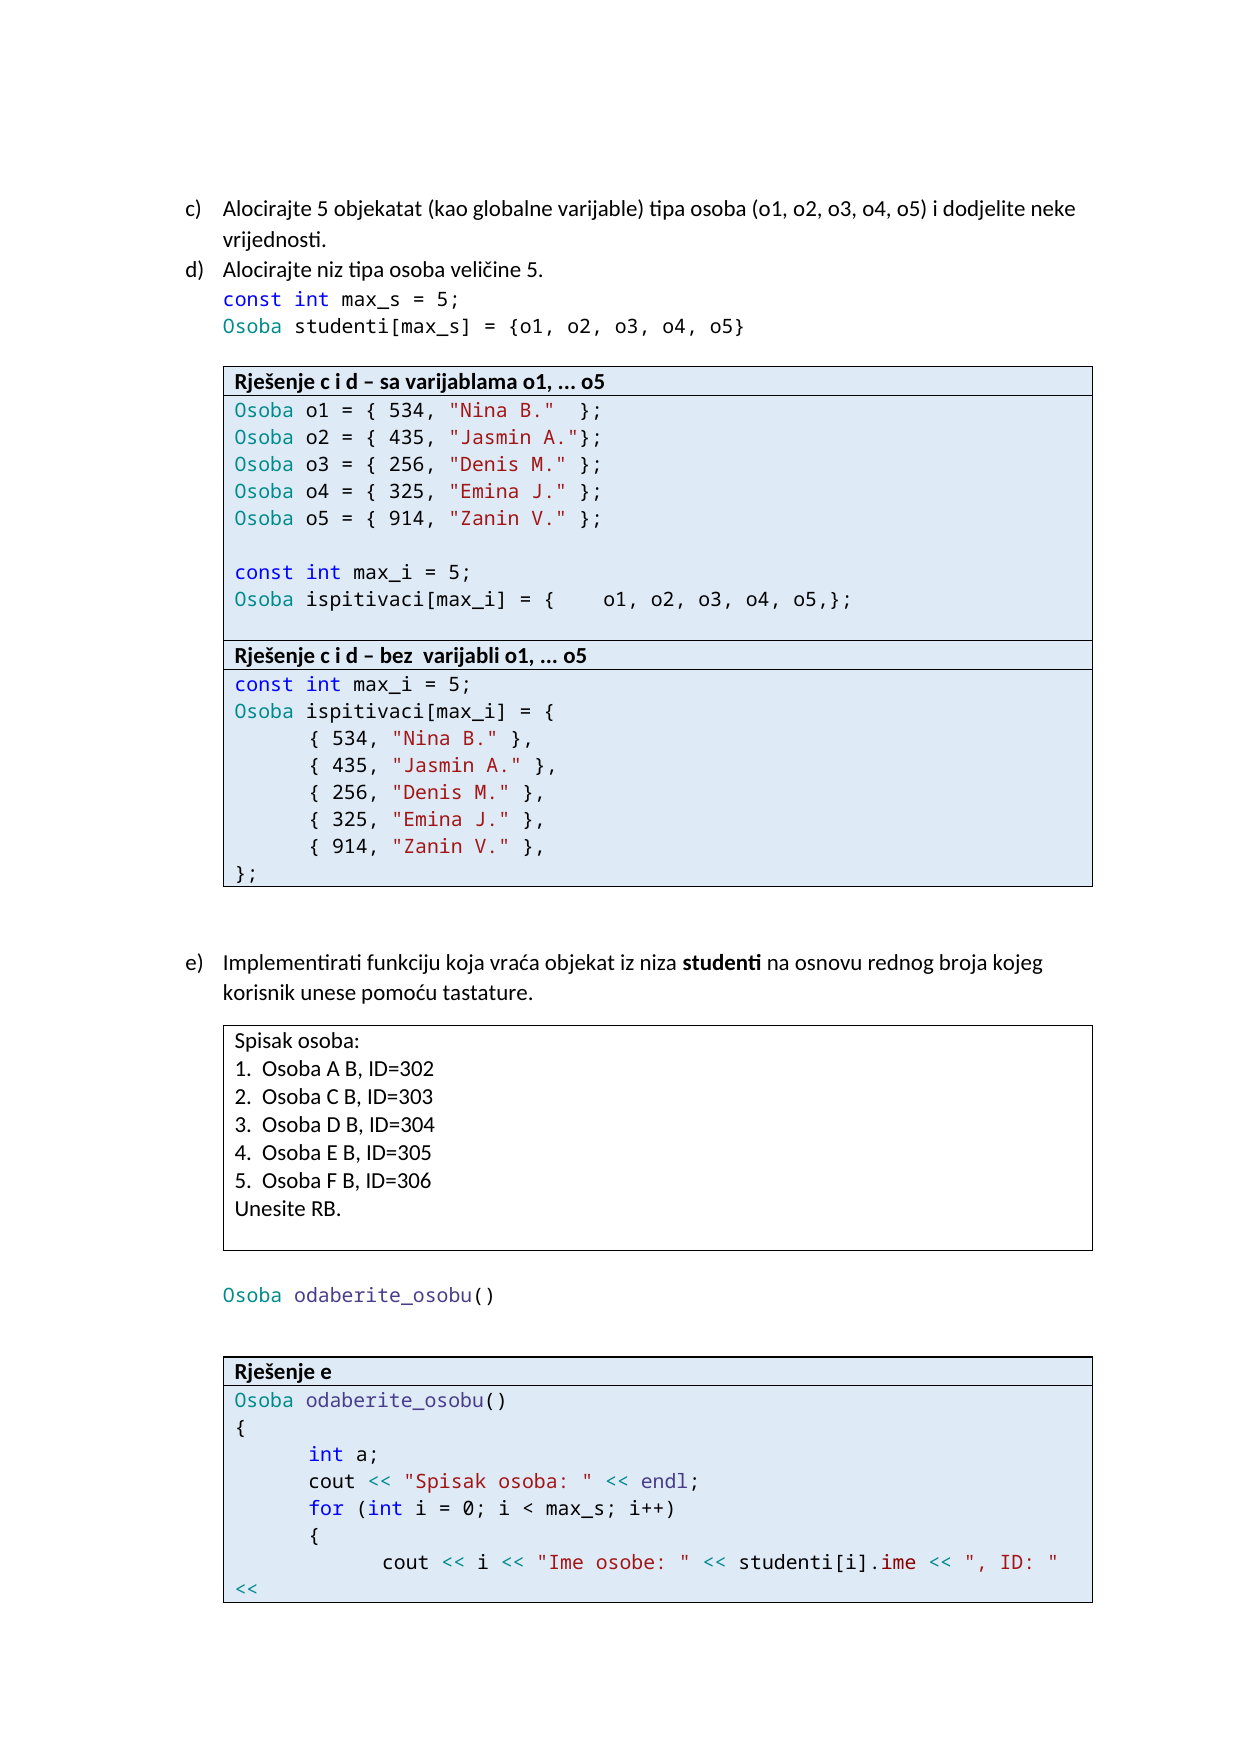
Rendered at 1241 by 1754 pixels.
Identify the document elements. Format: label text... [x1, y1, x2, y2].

list Osoba studenti[max_s] = {o1, o2, o3, o4, o5} [223, 312, 1093, 339]
table_header Spisak osoba: 1. Osoba A B, ID=302 2. Osoba C B, ID=303 3. Osoba D B, ID=304 4. Osoba E B, ID=305 5. Osoba F B, ID=306 Unesite RB. [224, 1026, 1092, 1250]
list const int max_s = 5; [223, 285, 1093, 312]
table_cell Osoba o1 = { 534, "Nina B." }; Osoba o2 = { 435, "Jasmin A."}; Osoba o3 = { 256, "Denis M." }; Osoba o4 = { 325, "Emina J." }; Osoba o5 = { 914, "Zanin V." }; const int max_i = 5; Osoba ispitivaci[max_i] = { o1, o2, o3, o4, o5,}; [224, 396, 1092, 640]
list Osoba odaberite_osobu() [223, 1282, 1093, 1308]
table_cell const int max_i = 5; Osoba ispitivaci[max_i] = { { 534, "Nina B." }, { 435, "Jasmin A." }, { 256, "Denis M." }, { 325, "Emina J." }, { 914, "Zanin V." }, }; [224, 670, 1092, 886]
table_header Rješenje c i d – sa varijablama o1, ... o5 [224, 367, 1092, 395]
table_header Rješenje e [224, 1358, 1092, 1385]
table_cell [224, 1386, 1092, 1602]
list Alocirajte niz tipa osoba veličine 5. [185, 255, 1093, 283]
list Alocirajte 5 objekatat (kao globalne varijable) tipa osoba (o1, o2, o3, o4, o5) i dodjelite neke vrijednosti. [185, 194, 1093, 253]
table_cell Rješenje c i d – bez varijabli o1, ... o5 [224, 641, 1092, 669]
list Implementirati funkciju koja vraća objekat iz niza studenti na osnovu rednog broja kojeg korisnik unese pomoću tastature. [185, 948, 1093, 1006]
